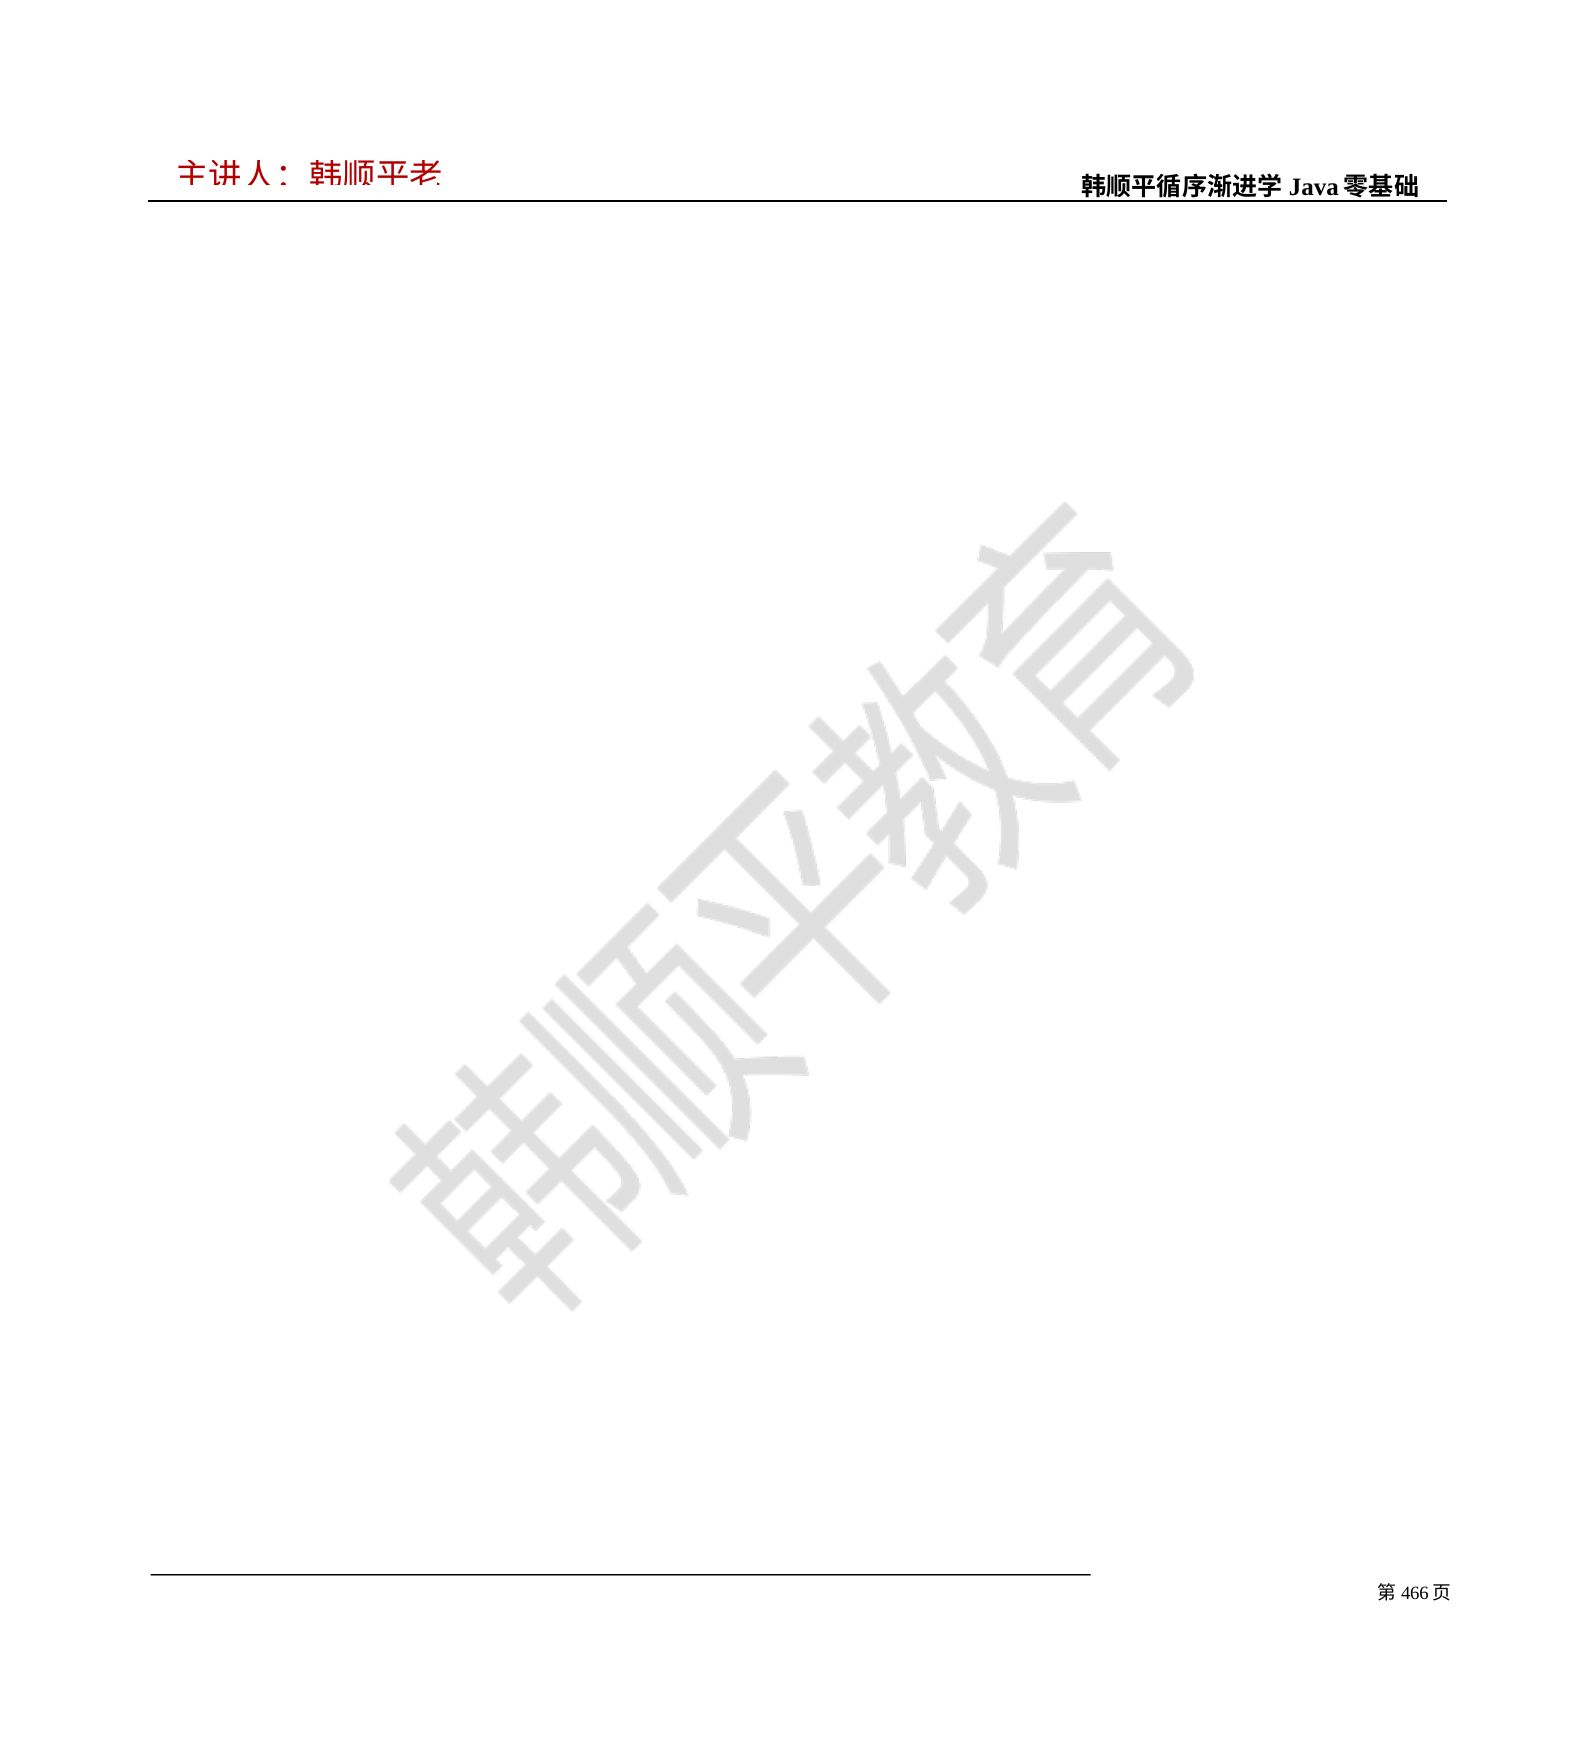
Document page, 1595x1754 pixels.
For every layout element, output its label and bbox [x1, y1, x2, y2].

picture [389, 501, 1195, 1312]
picture [150, 1574, 1091, 1578]
